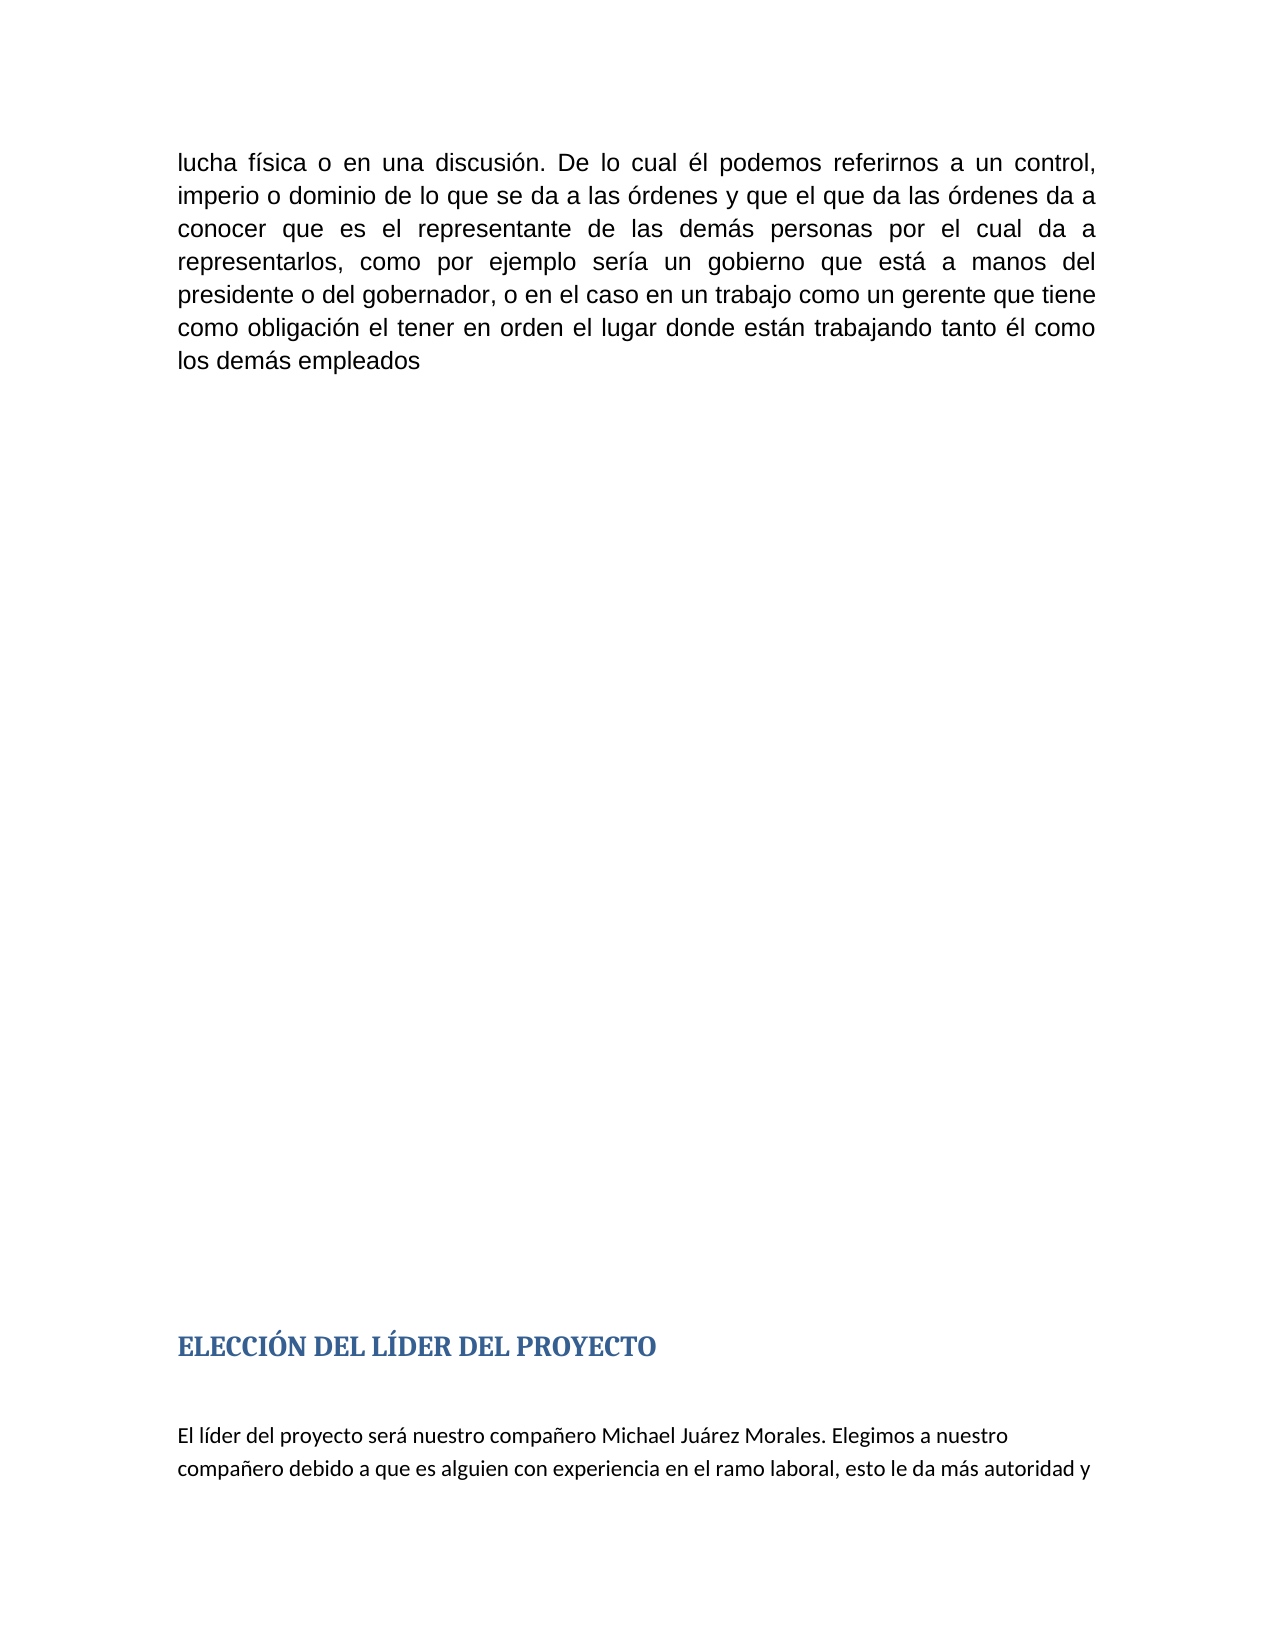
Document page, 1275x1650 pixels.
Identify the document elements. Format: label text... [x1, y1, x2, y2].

subtitle ELECCIÓN DEL LÍDER DEL PROYECTO [177, 1330, 1098, 1364]
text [177, 1422, 1098, 1482]
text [177, 148, 1098, 374]
